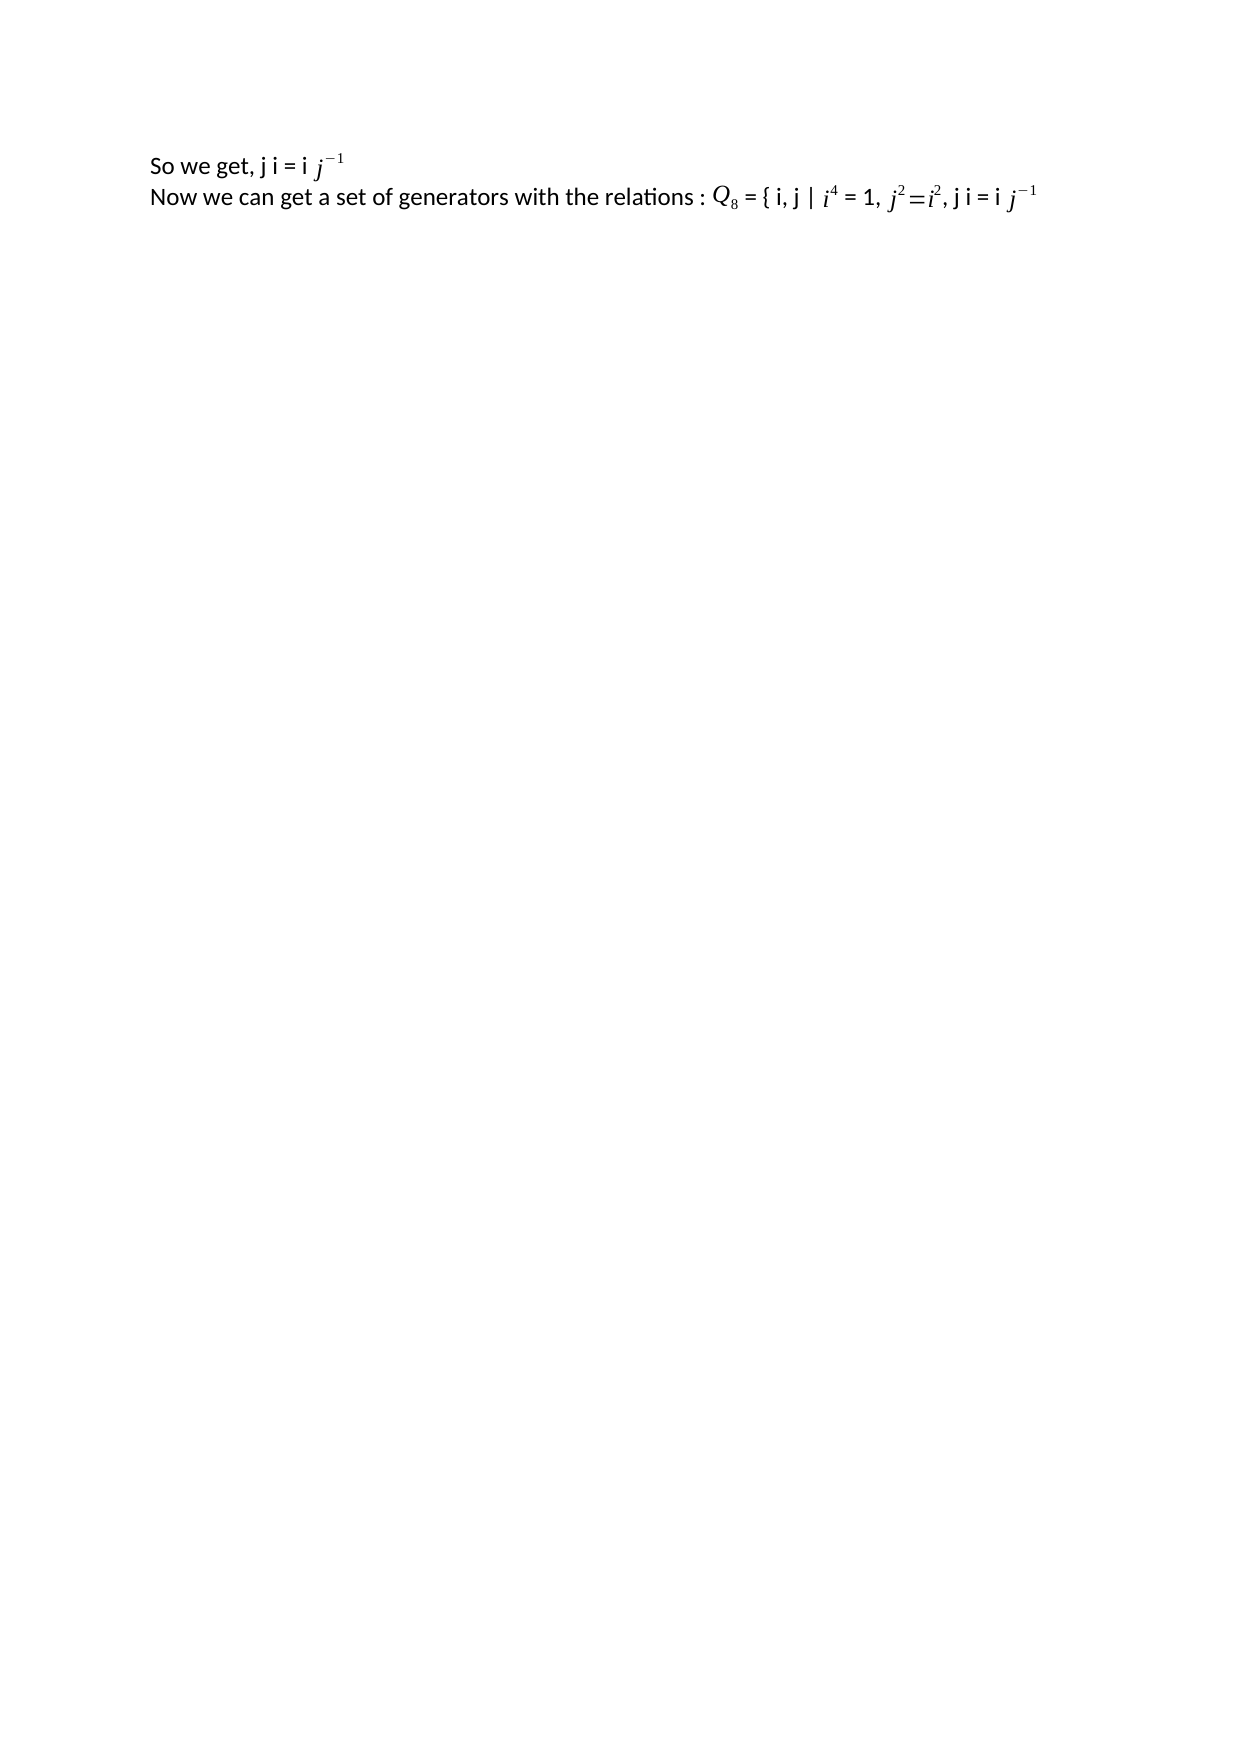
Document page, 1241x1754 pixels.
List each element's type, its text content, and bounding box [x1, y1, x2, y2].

text So we get, j i = i [150, 150, 1090, 181]
text Now we can get a set of generators with the relations : = { i, j | = 1, , j i = i [150, 181, 1090, 212]
